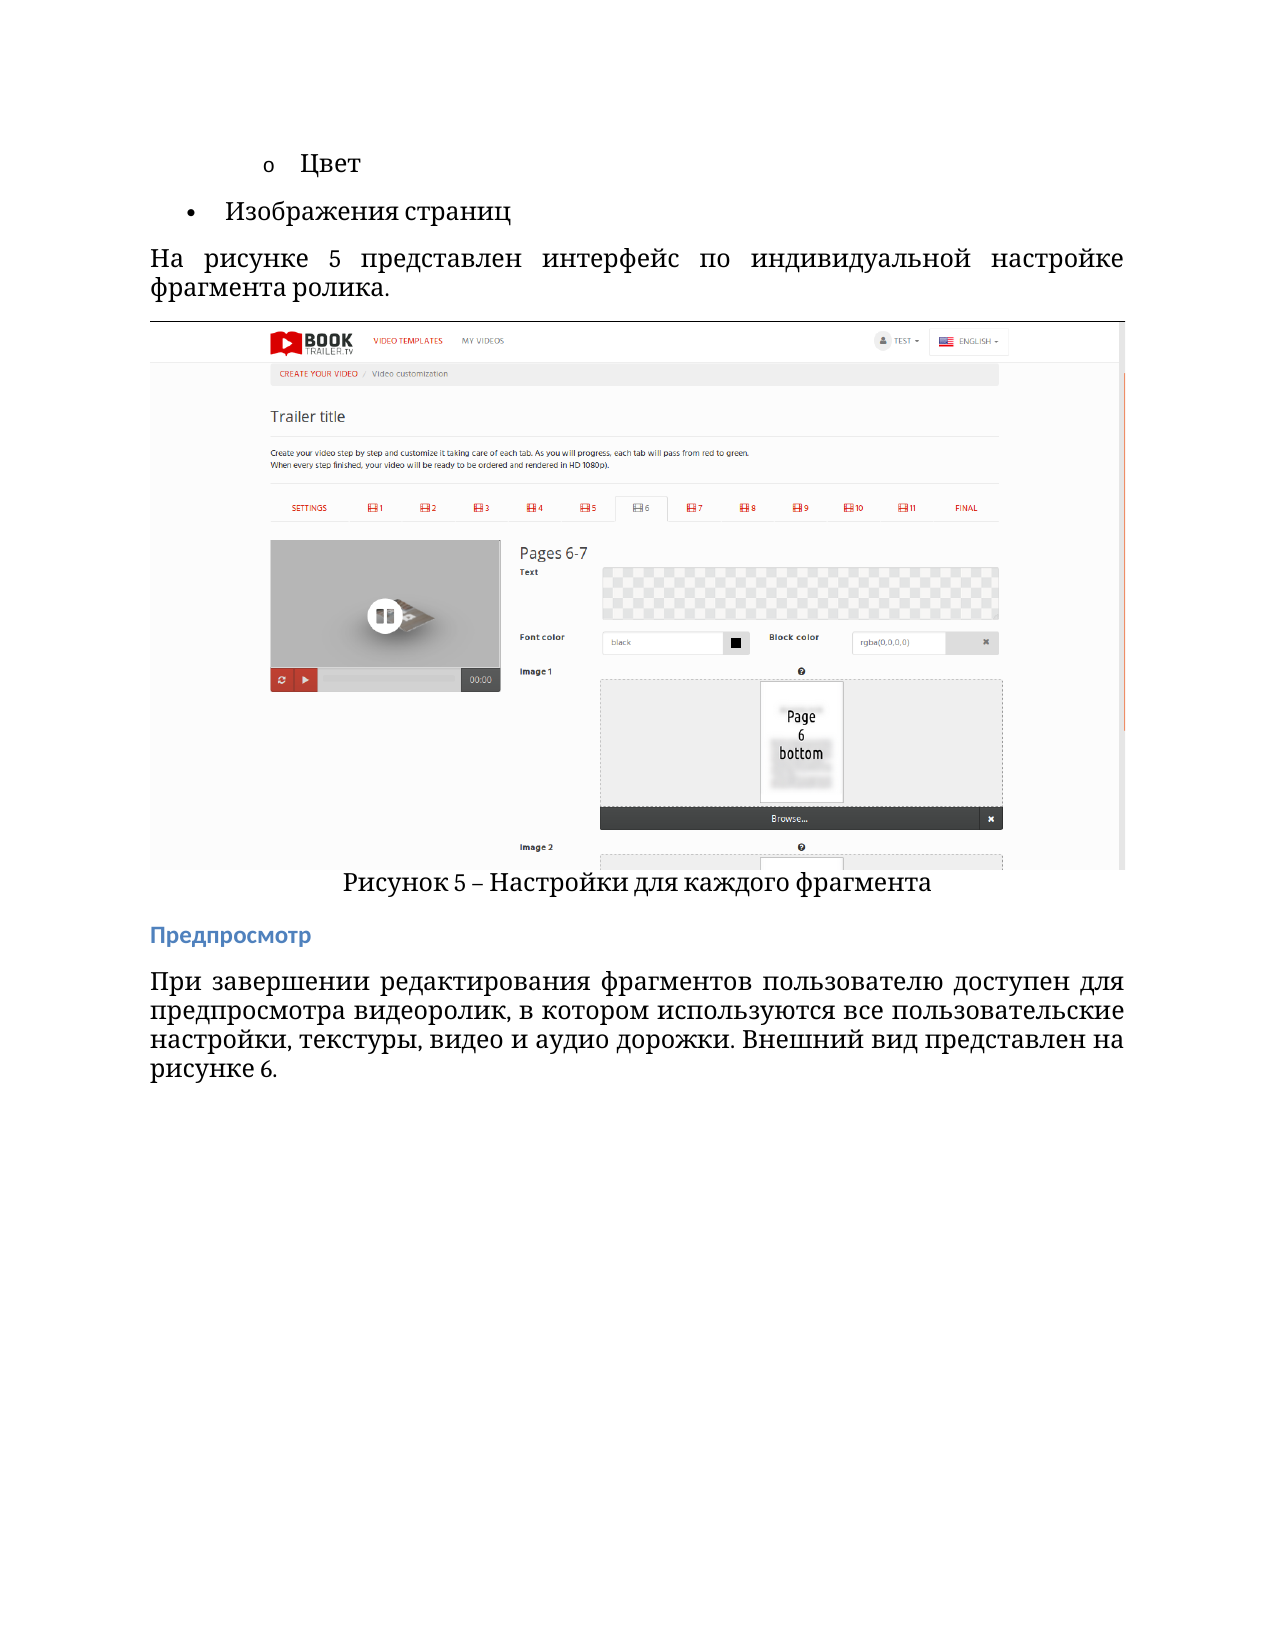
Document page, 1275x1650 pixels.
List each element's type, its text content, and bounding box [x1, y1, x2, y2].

subtitle Предпросмотр [150, 919, 1125, 949]
list Изображения страниц [187, 197, 1125, 226]
text На рисунке 5 представлен интерфейс по индивидуальной настройке фрагмента ролика. [150, 245, 1125, 302]
text Рисунок 5 – Настройки для каждого фрагмента [150, 870, 1125, 898]
text При завершении редактирования фрагментов пользователю доступен для предпросмотра видеоролик, в котором используются все пользовательские настройки, текстуры, видео и аудио дорожки. Внешний вид представлен на рисунке 6. [150, 968, 1125, 1083]
list Цвет [262, 150, 1125, 179]
picture [150, 321, 1125, 870]
